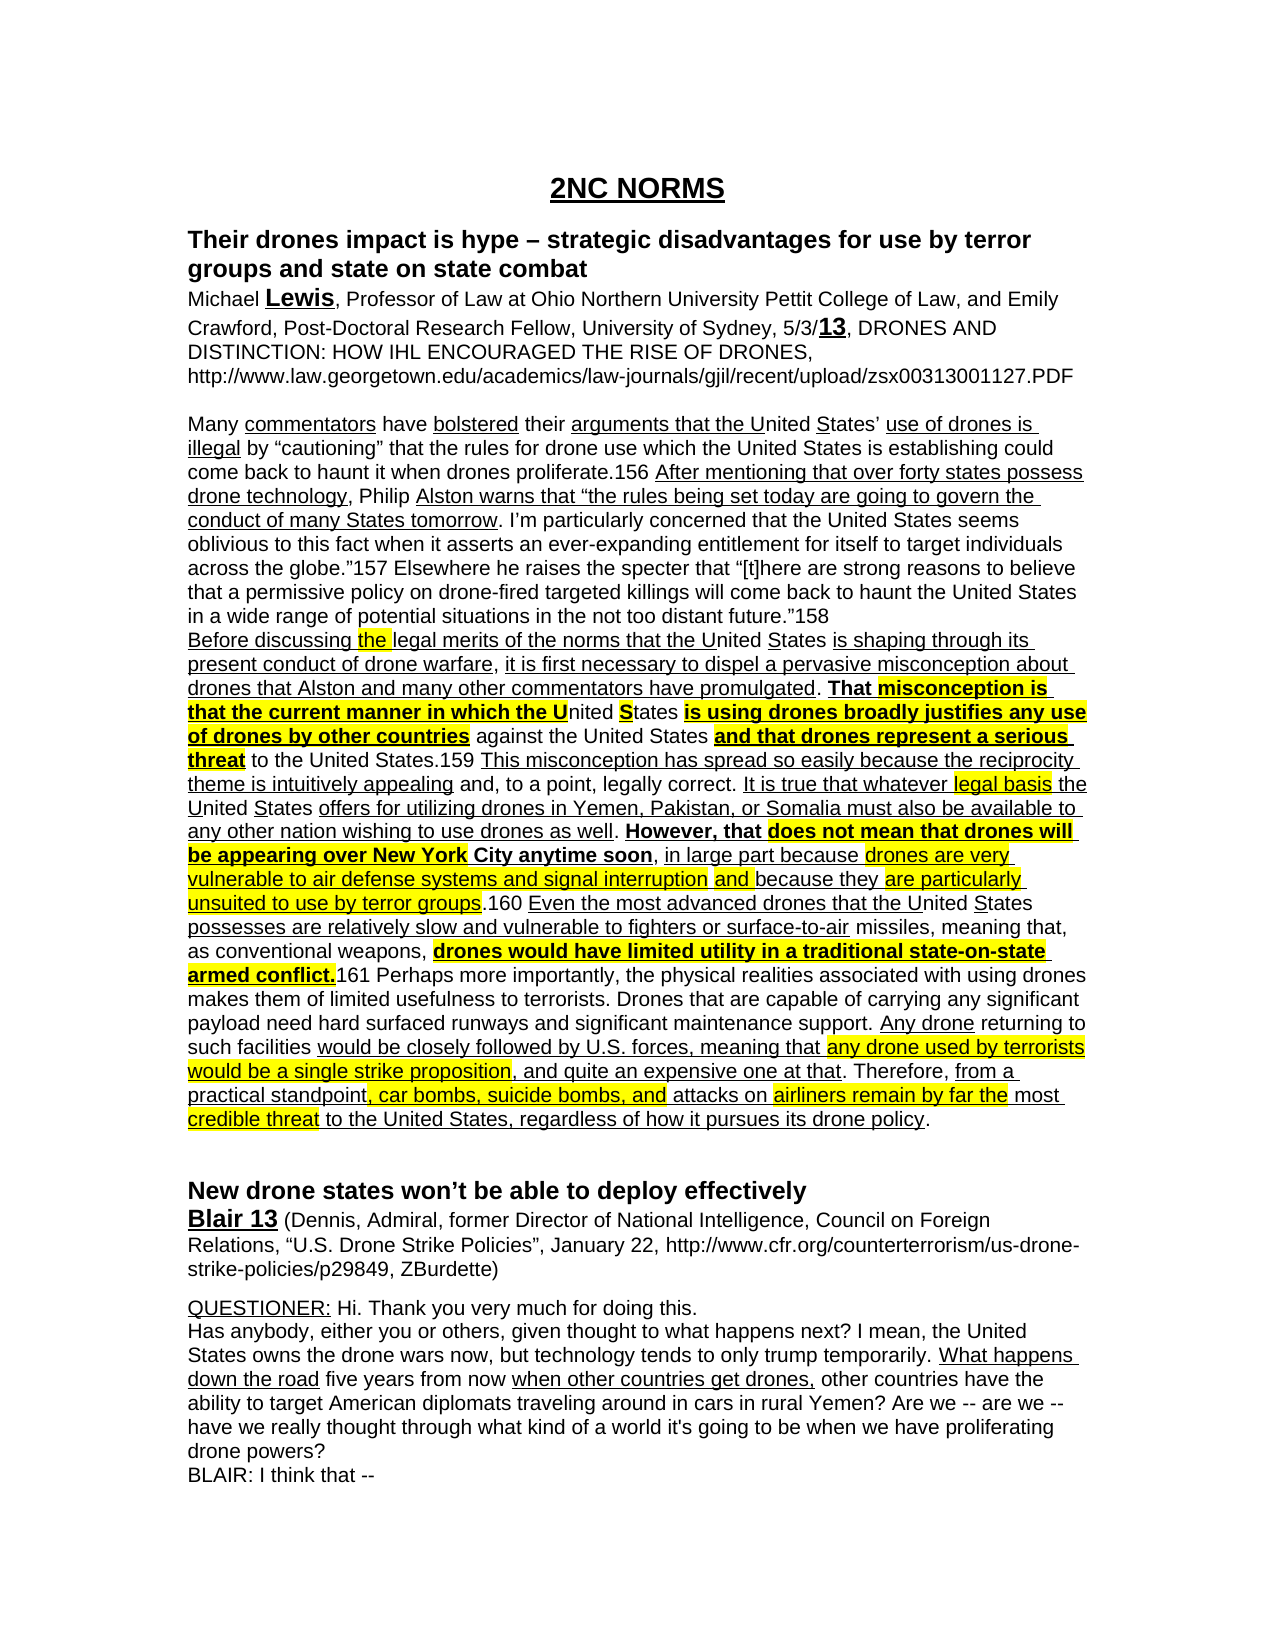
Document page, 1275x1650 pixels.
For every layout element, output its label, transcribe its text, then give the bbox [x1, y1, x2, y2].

text New drone states won’t be able to deploy effectively [187, 1176, 1087, 1204]
subtitle 2nc norms [187, 171, 1087, 204]
text Blair 13 (Dennis, Admiral, former Director of National Intelligence, Council on Foreign Relations, “U.S. Drone Strike Policies”, January 22, http://www.cfr.org/counterterrorism/us-drone-strike-policies/p29849, ZBurdette) [187, 1204, 1087, 1281]
text Their drones impact is hype – strategic disadvantages for use by terror groups and state on state combat [187, 225, 1087, 283]
text Before discussing the legal merits of the norms that the United States is shaping through its present conduct of drone warfare, it is first necessary to dispel a pervasive misconception about drones that Alston and many other commentators have promulgated. That misconception is that the current manner in which the United States is using drones broadly justifies any use of drones by other countries against the United States and that drones represent a serious threat to the United States.159 This misconception has spread so easily because the reciprocity theme is intuitively appealing and, to a point, legally correct. It is true that whatever legal basis the United States offers for utilizing drones in Yemen, Pakistan, or Somalia must also be available to any other nation wishing to use drones as well. However, that does not mean that drones will be appearing over New York City anytime soon, in large part because drones are very vulnerable to air defense systems and signal interruption and because they are particularly unsuited to use by terror groups.160 Even the most advanced drones that the United States possesses are relatively slow and vulnerable to fighters or surface-to-air missiles, meaning that, as conventional weapons, drones would have limited utility in a traditional state-on-state armed conflict.161 Perhaps more importantly, the physical realities associated with using drones makes them of limited usefulness to terrorists. Drones that are capable of carrying any significant payload need hard surfaced runways and significant maintenance support. Any drone returning to such facilities would be closely followed by U.S. forces, meaning that any drone used by terrorists would be a single strike proposition, and quite an expensive one at that. Therefore, from a practical standpoint, car bombs, suicide bombs, and attacks on airliners remain by far the most credible threat to the United States, regardless of how it pursues its drone policy. [187, 628, 1087, 1131]
text BLAIR: I think that -- [187, 1463, 1087, 1487]
text Has anybody, either you or others, given thought to what happens next? I mean, the United States owns the drone wars now, but technology tends to only trump temporarily. What happens down the road five years from now when other countries get drones, other countries have the ability to target American diplomats traveling around in cars in rural Yemen? Are we -- are we -- have we really thought through what kind of a world it's going to be when we have proliferating drone powers? [187, 1319, 1087, 1463]
text Michael Lewis, Professor of Law at Ohio Northern University Pettit College of Law, and Emily Crawford, Post-Doctoral Research Fellow, University of Sydney, 5/3/13, DRONES AND DISTINCTION: HOW IHL ENCOURAGED THE RISE OF DRONES, http://www.law.georgetown.edu/academics/law-journals/gjil/recent/upload/zsx00313001127.PDF [187, 283, 1087, 388]
text Many commentators have bolstered their arguments that the United States’ use of drones is illegal by “cautioning” that the rules for drone use which the United States is establishing could come back to haunt it when drones proliferate.156 After mentioning that over forty states possess drone technology, Philip Alston warns that “the rules being set today are going to govern the conduct of many States tomorrow. I’m particularly concerned that the United States seems oblivious to this fact when it asserts an ever-expanding entitlement for itself to target individuals across the globe.”157 Elsewhere he raises the specter that “[t]here are strong reasons to believe that a permissive policy on drone-fired targeted killings will come back to haunt the United States in a wide range of potential situations in the not too distant future.”158 [187, 412, 1087, 628]
text QUESTIONER: Hi. Thank you very much for doing this. [187, 1295, 1087, 1319]
